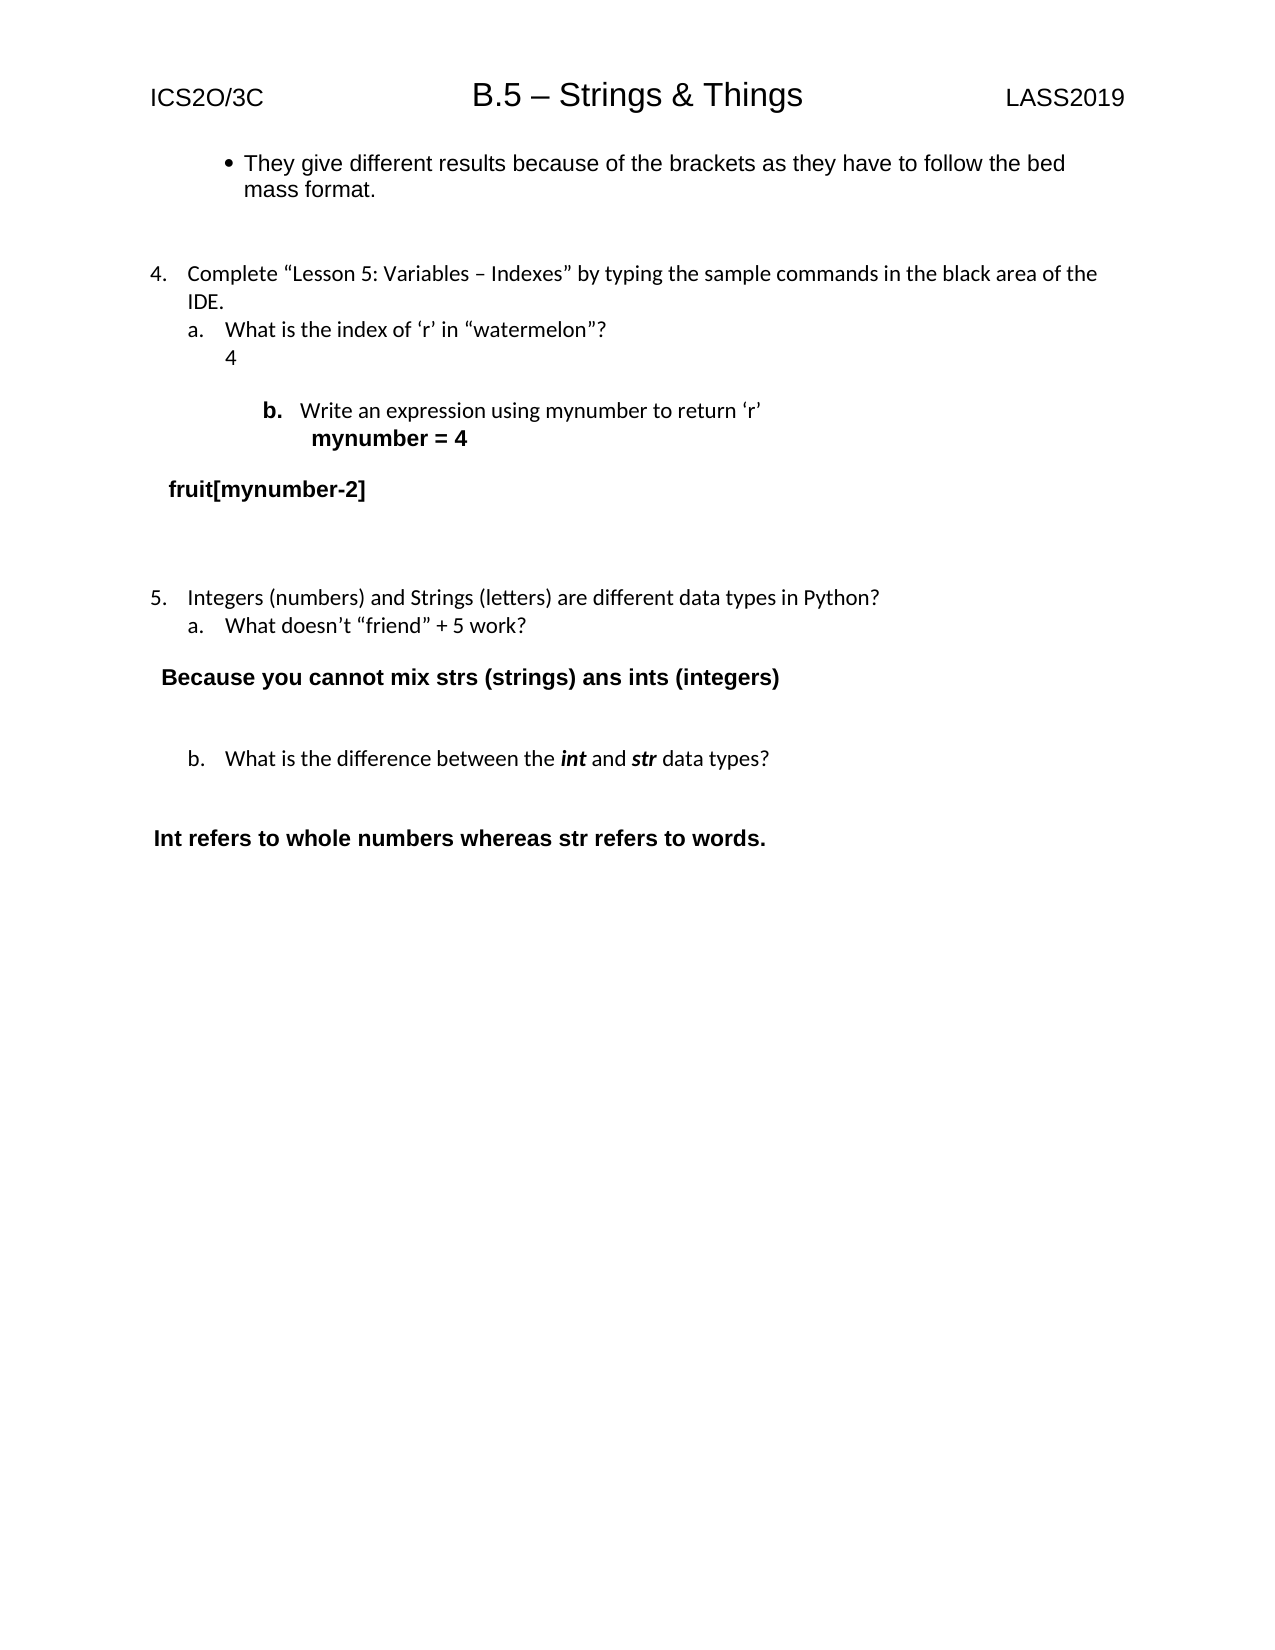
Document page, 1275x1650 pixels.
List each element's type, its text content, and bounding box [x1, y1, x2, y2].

list Write an expression using mynumber to return ‘r’ mynumber = 4 [262, 397, 1125, 451]
list They give different results because of the brackets as they have to follow the bed mass format. [225, 150, 1125, 203]
text 4 [225, 343, 1125, 372]
list What doesn’t “friend” + 5 work? [187, 611, 1125, 639]
text Int refers to whole numbers whereas str refers to words. [150, 825, 1125, 851]
list What is the index of ‘r’ in “watermelon”? [187, 316, 1125, 343]
list Complete “Lesson 5: Variables – Indexes” by typing the sample commands in the black area of the IDE. [150, 259, 1125, 316]
text Because you cannot mix strs (strings) ans ints (integers) [150, 664, 1125, 691]
list What is the difference between the int and str data types? [187, 744, 1125, 772]
text fruit[mynumber-2] [150, 476, 1125, 502]
list Integers (numbers) and Strings (letters) are different data types in Python? [150, 583, 1125, 611]
